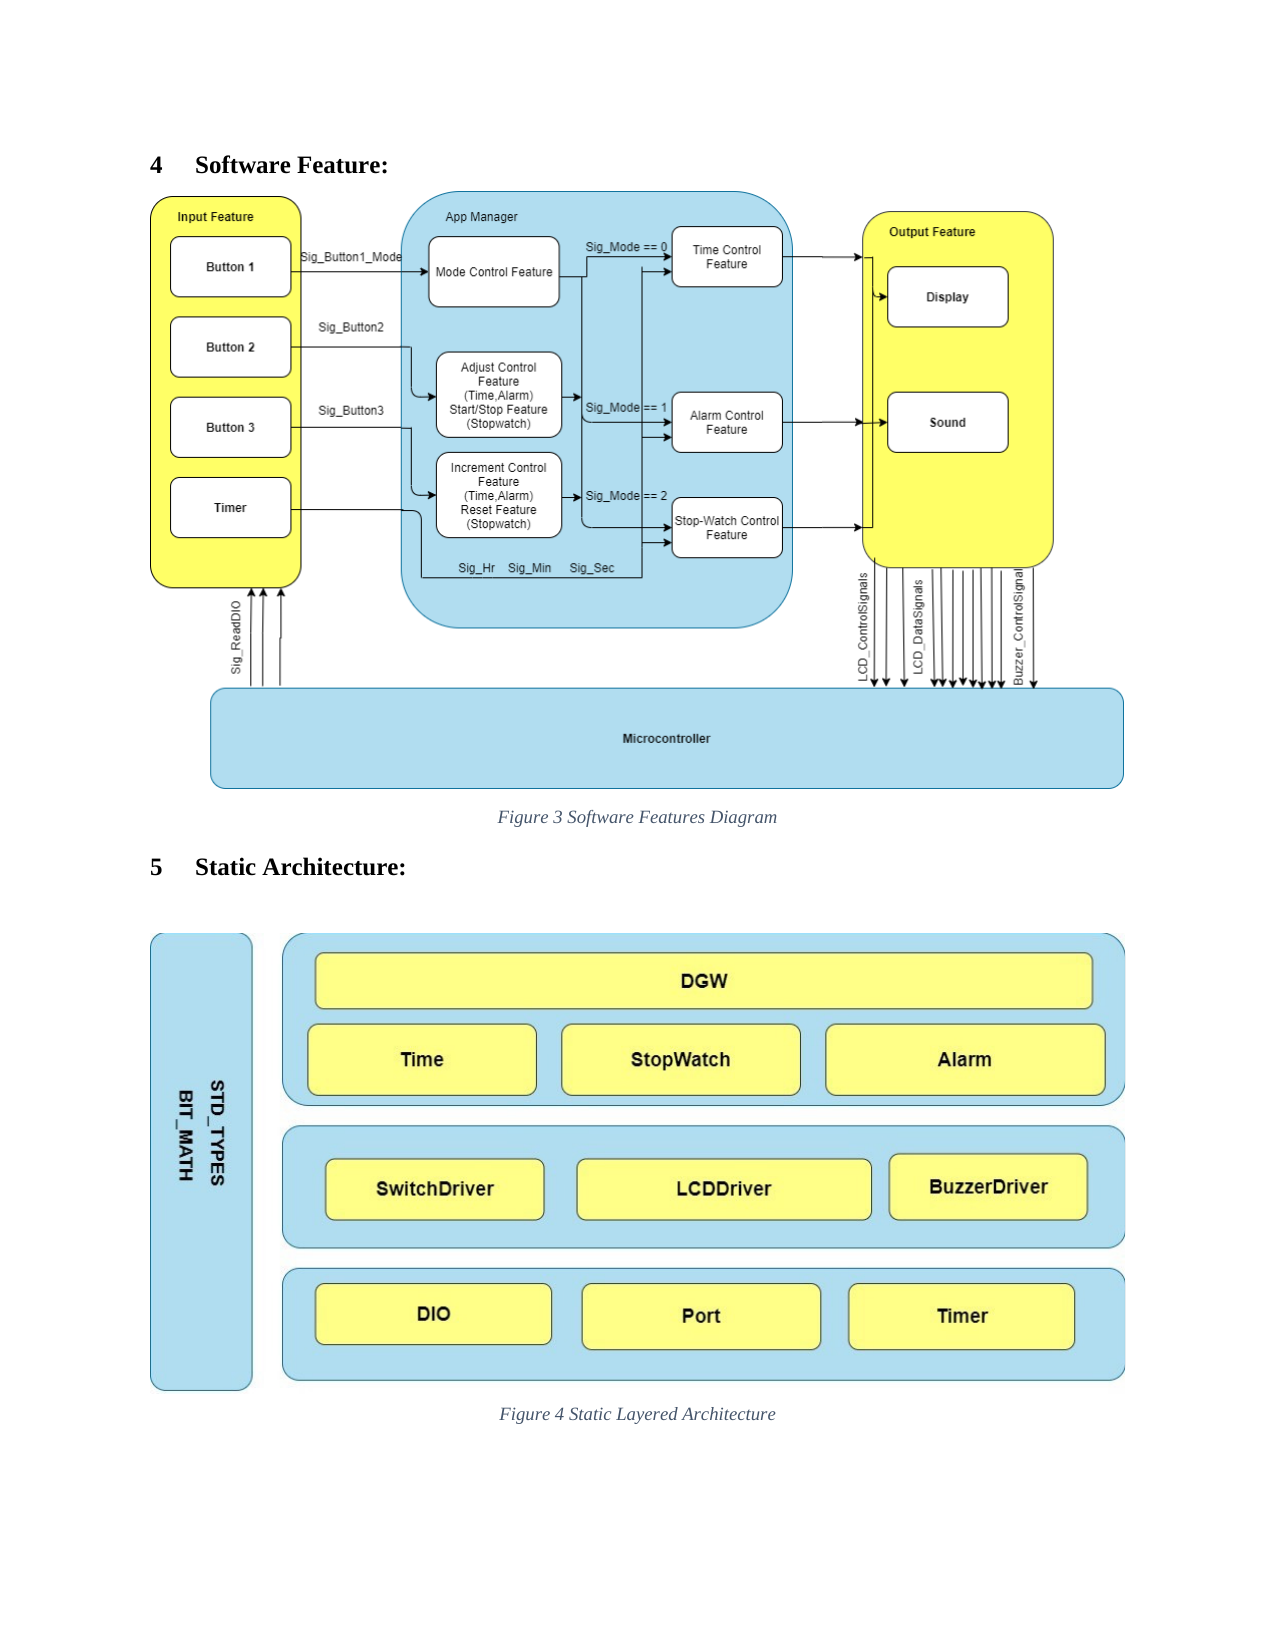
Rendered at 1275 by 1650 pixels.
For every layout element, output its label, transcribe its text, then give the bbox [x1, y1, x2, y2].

subtitle Static Architecture: [150, 852, 1125, 881]
picture [150, 191, 1124, 789]
subtitle Software Feature: [150, 150, 1125, 179]
text Figure 3 Software Features Diagram [150, 806, 1125, 827]
